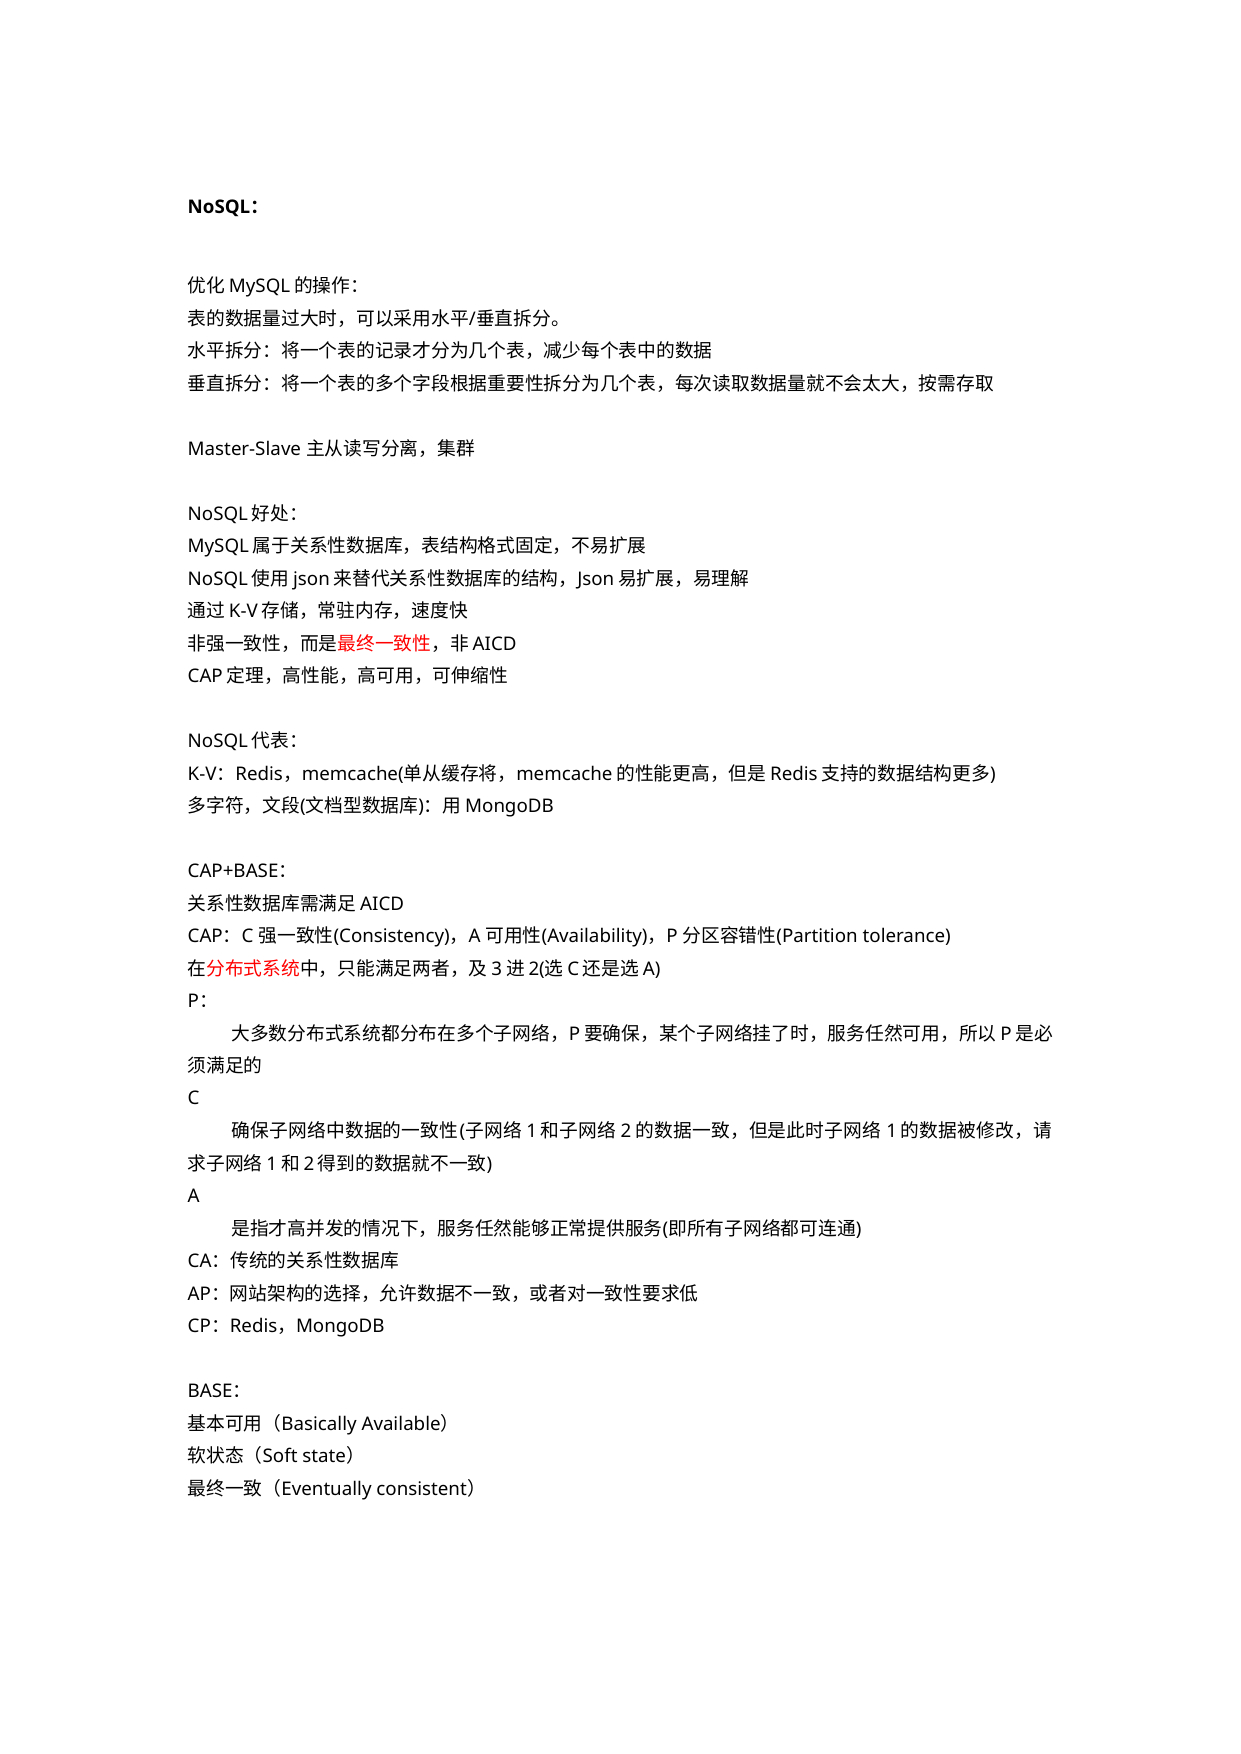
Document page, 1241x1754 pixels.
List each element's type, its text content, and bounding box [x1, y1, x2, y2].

subtitle NoSQL： [187, 189, 1053, 222]
text K-V：Redis，memcache(单从缓存将，memcache的性能更高，但是Redis支持的数据结构更多) [187, 756, 1053, 788]
text 最终一致（Eventually consistent） [187, 1471, 1053, 1503]
text 在分布式系统中，只能满足两者，及3进2(选C还是选A) [187, 951, 1053, 983]
text 表的数据量过大时，可以采用水平/垂直拆分。 [187, 301, 1053, 333]
text NoSQL代表： [187, 723, 1053, 756]
text P： [187, 983, 1053, 1016]
text 通过K-V存储，常驻内存，速度快 [187, 593, 1053, 626]
text 多字符，文段(文档型数据库)：用MongoDB [187, 788, 1053, 821]
text Master-Slave 主从读写分离，集群 [187, 431, 1053, 463]
text A [187, 1178, 1053, 1211]
text NoSQL使用json来替代关系性数据库的结构，Json易扩展，易理解 [187, 561, 1053, 593]
text MySQL属于关系性数据库，表结构格式固定，不易扩展 [187, 528, 1053, 561]
text 垂直拆分：将一个表的多个字段根据重要性拆分为几个表，每次读取数据量就不会太大，按需存取 [187, 366, 1053, 398]
text CAP+BASE： [187, 853, 1053, 886]
text 确保子网络中数据的一致性(子网络1和子网络2的数据一致，但是此时子网络1的数据被修改，请求子网络1和2得到的数据就不一致) [187, 1113, 1053, 1178]
text AP：网站架构的选择，允许数据不一致，或者对一致性要求低 [187, 1276, 1053, 1308]
text 关系性数据库需满足AICD [187, 886, 1053, 918]
text 软状态（Soft state） [187, 1438, 1053, 1471]
text CAP：C 强一致性(Consistency)，A 可用性(Availability)，P 分区容错性(Partition tolerance) [187, 918, 1053, 951]
text 非强一致性，而是最终一致性，非AICD [187, 626, 1053, 658]
text NoSQL好处： [187, 496, 1053, 528]
text 基本可用（Basically Available） [187, 1406, 1053, 1438]
text BASE： [187, 1373, 1053, 1406]
text 是指才高并发的情况下，服务任然能够正常提供服务(即所有子网络都可连通) [187, 1211, 1053, 1243]
text 水平拆分：将一个表的记录才分为几个表，减少每个表中的数据 [187, 333, 1053, 366]
text C [187, 1081, 1053, 1113]
text CAP定理，高性能，高可用，可伸缩性 [187, 658, 1053, 691]
text CP：Redis，MongoDB [187, 1308, 1053, 1341]
text 优化MySQL的操作： [187, 268, 1053, 301]
text CA：传统的关系性数据库 [187, 1243, 1053, 1276]
text 大多数分布式系统都分布在多个子网络，P要确保，某个子网络挂了时，服务任然可用，所以P是必须满足的 [187, 1016, 1053, 1081]
